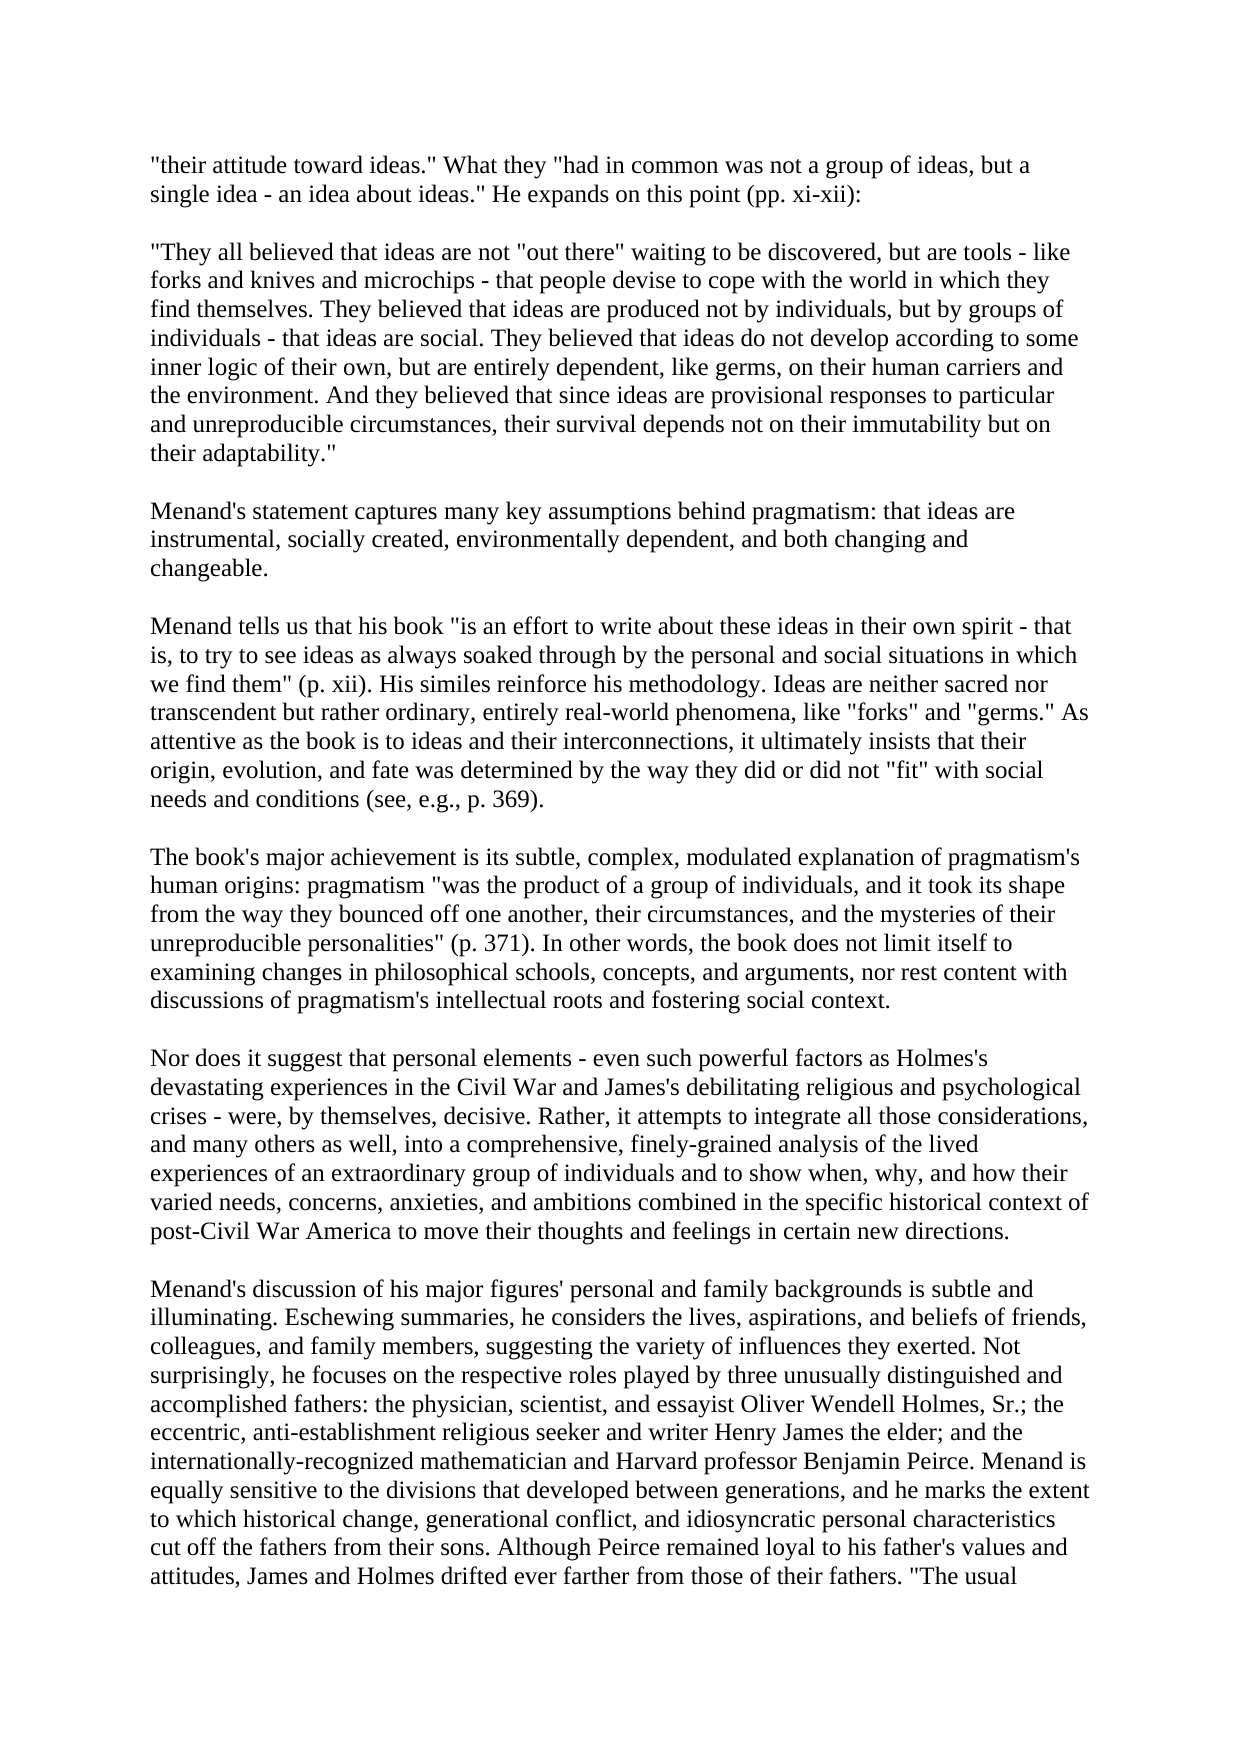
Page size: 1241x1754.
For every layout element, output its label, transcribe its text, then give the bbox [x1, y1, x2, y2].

text Menand's statement captures many key assumptions behind pragmatism: that ideas are instrumental, socially created, environmentally dependent, and both changing and changeable. [150, 496, 1090, 582]
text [150, 1274, 1090, 1590]
text Menand tells us that his book "is an effort to write about these ideas in their own spirit - that is, to try to see ideas as always soaked through by the personal and social situations in which we find them" (p. xii). His similes reinforce his methodology. Ideas are neither sacred nor transcendent but rather ordinary, entirely real-world phenomena, like "forks" and "germs." As attentive as the book is to ideas and their interconnections, it ultimately insists that their origin, evolution, and fate was determined by the way they did or did not "fit" with social needs and conditions (see, e.g., p. 369). [150, 611, 1090, 812]
text The book's major achievement is its subtle, complex, modulated explanation of pragmatism's human origins: pragmatism "was the product of a group of individuals, and it took its shape from the way they bounced off one another, their circumstances, and the mysteries of their unreproducible personalities" (p. 371). In other words, the book does not limit itself to examining changes in philosophical schools, concepts, and arguments, nor rest content with discussions of pragmatism's intellectual roots and fostering social context. [150, 842, 1090, 1014]
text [150, 150, 1090, 207]
text "They all believed that ideas are not "out there" waiting to be discovered, but are tools - like forks and knives and microchips - that people devise to cope with the world in which they find themselves. They believed that ideas are produced not by individuals, but by groups of individuals - that ideas are social. They believed that ideas do not develop according to some inner logic of their own, but are entirely dependent, like germs, on their human carriers and the environment. And they believed that since ideas are provisional responses to particular and unreproducible circumstances, their survival depends not on their immutability but on their adaptability." [150, 237, 1090, 467]
text Nor does it suggest that personal elements - even such powerful factors as Holmes's devastating experiences in the Civil War and James's debilitating religious and psychological crises - were, by themselves, decisive. Rather, it attempts to integrate all those considerations, and many others as well, into a comprehensive, finely-grained analysis of the lived experiences of an extraordinary group of individuals and to show when, why, and how their varied needs, concerns, anxieties, and ambitions combined in the specific historical context of post-Civil War America to move their thoughts and feelings in certain new directions. [150, 1043, 1090, 1244]
